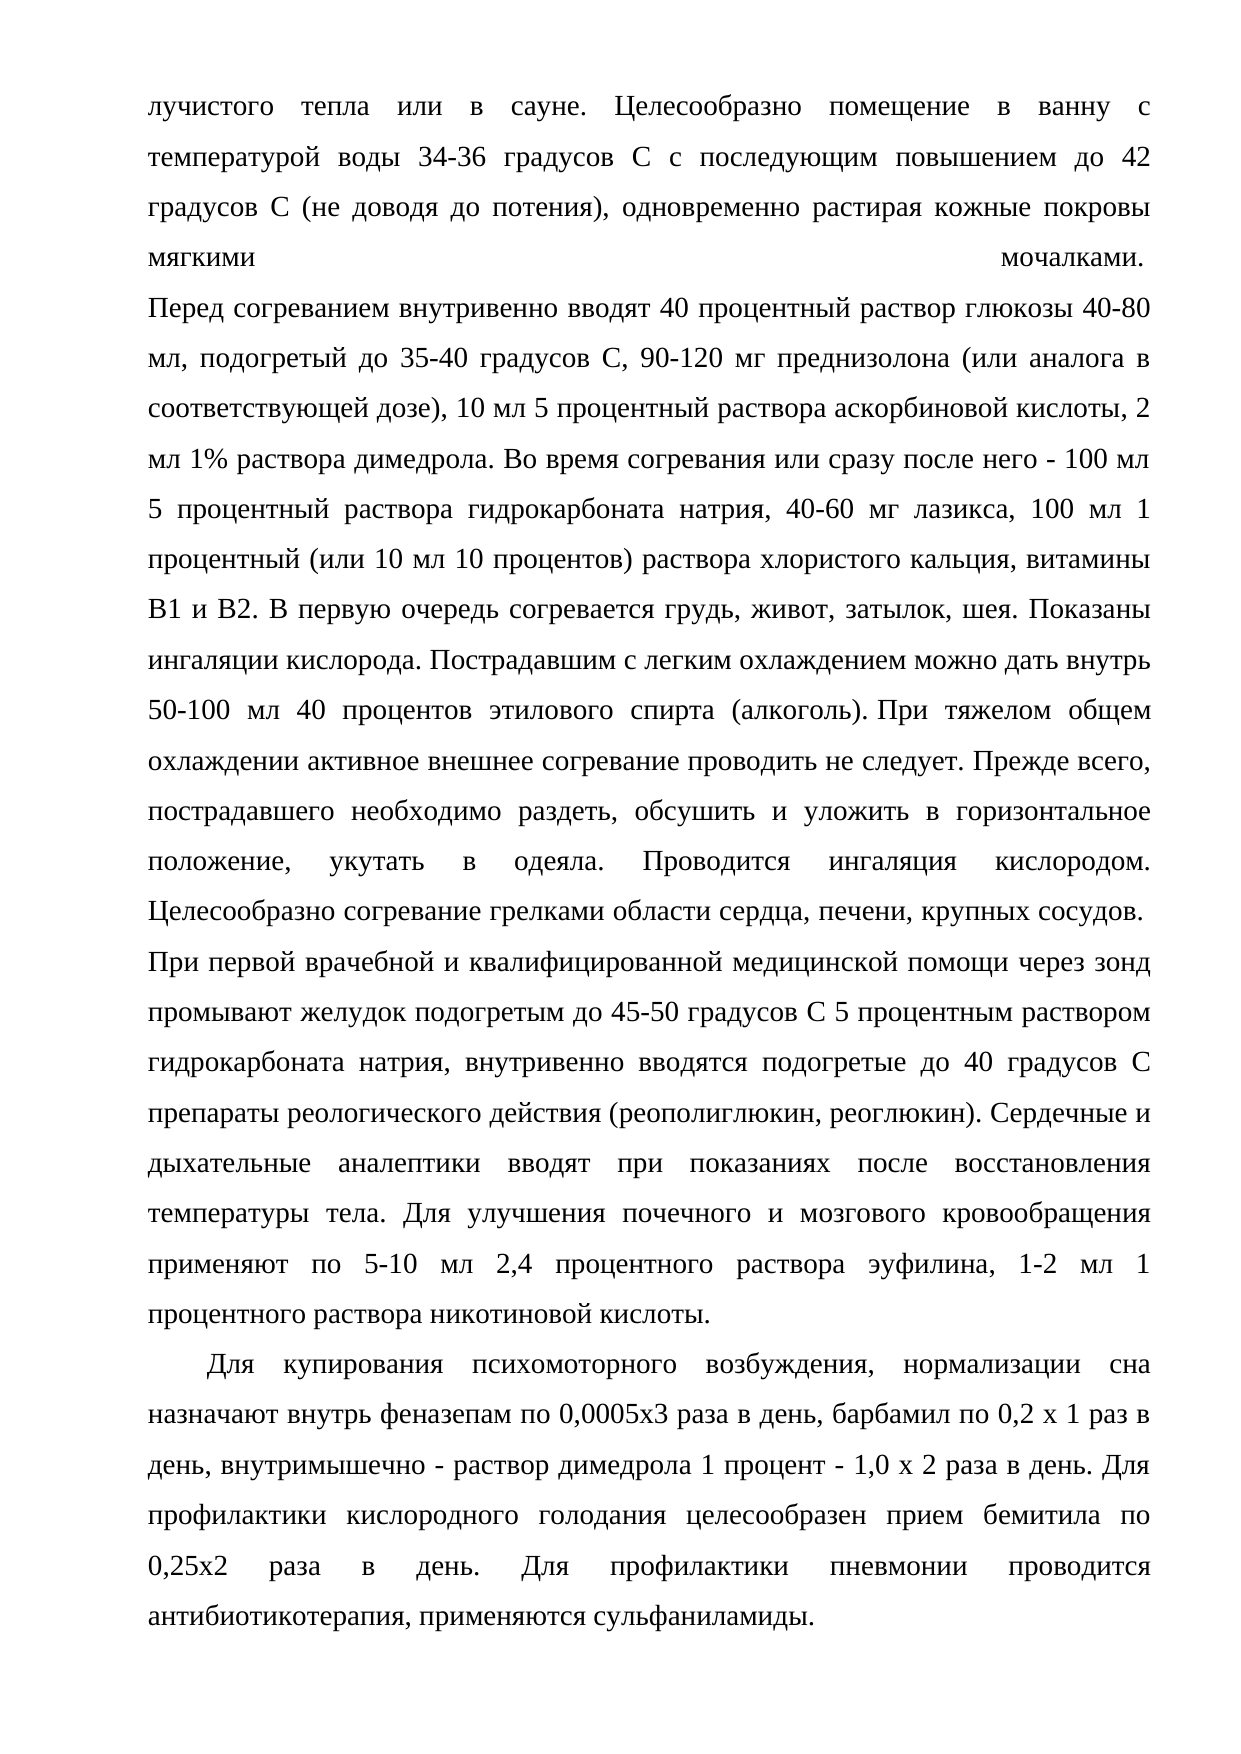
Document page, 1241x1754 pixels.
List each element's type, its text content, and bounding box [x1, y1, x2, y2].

text Для купирования психомоторного возбуждения, нормализации сна назначают внутрь феназепам по 0,0005x3 раза в день, барбамил по 0,2 х 1 раз в день, внутримышечно - раствор димедрола 1 процент - 1,0 х 2 раза в день. Для профилактики кислородного голодания целесообразен прием бемитила по 0,25x2 раза в день. Для профилактики пневмонии проводится антибиотикотерапия, применяются сульфаниламиды. [148, 1346, 1152, 1631]
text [148, 88, 1152, 1329]
